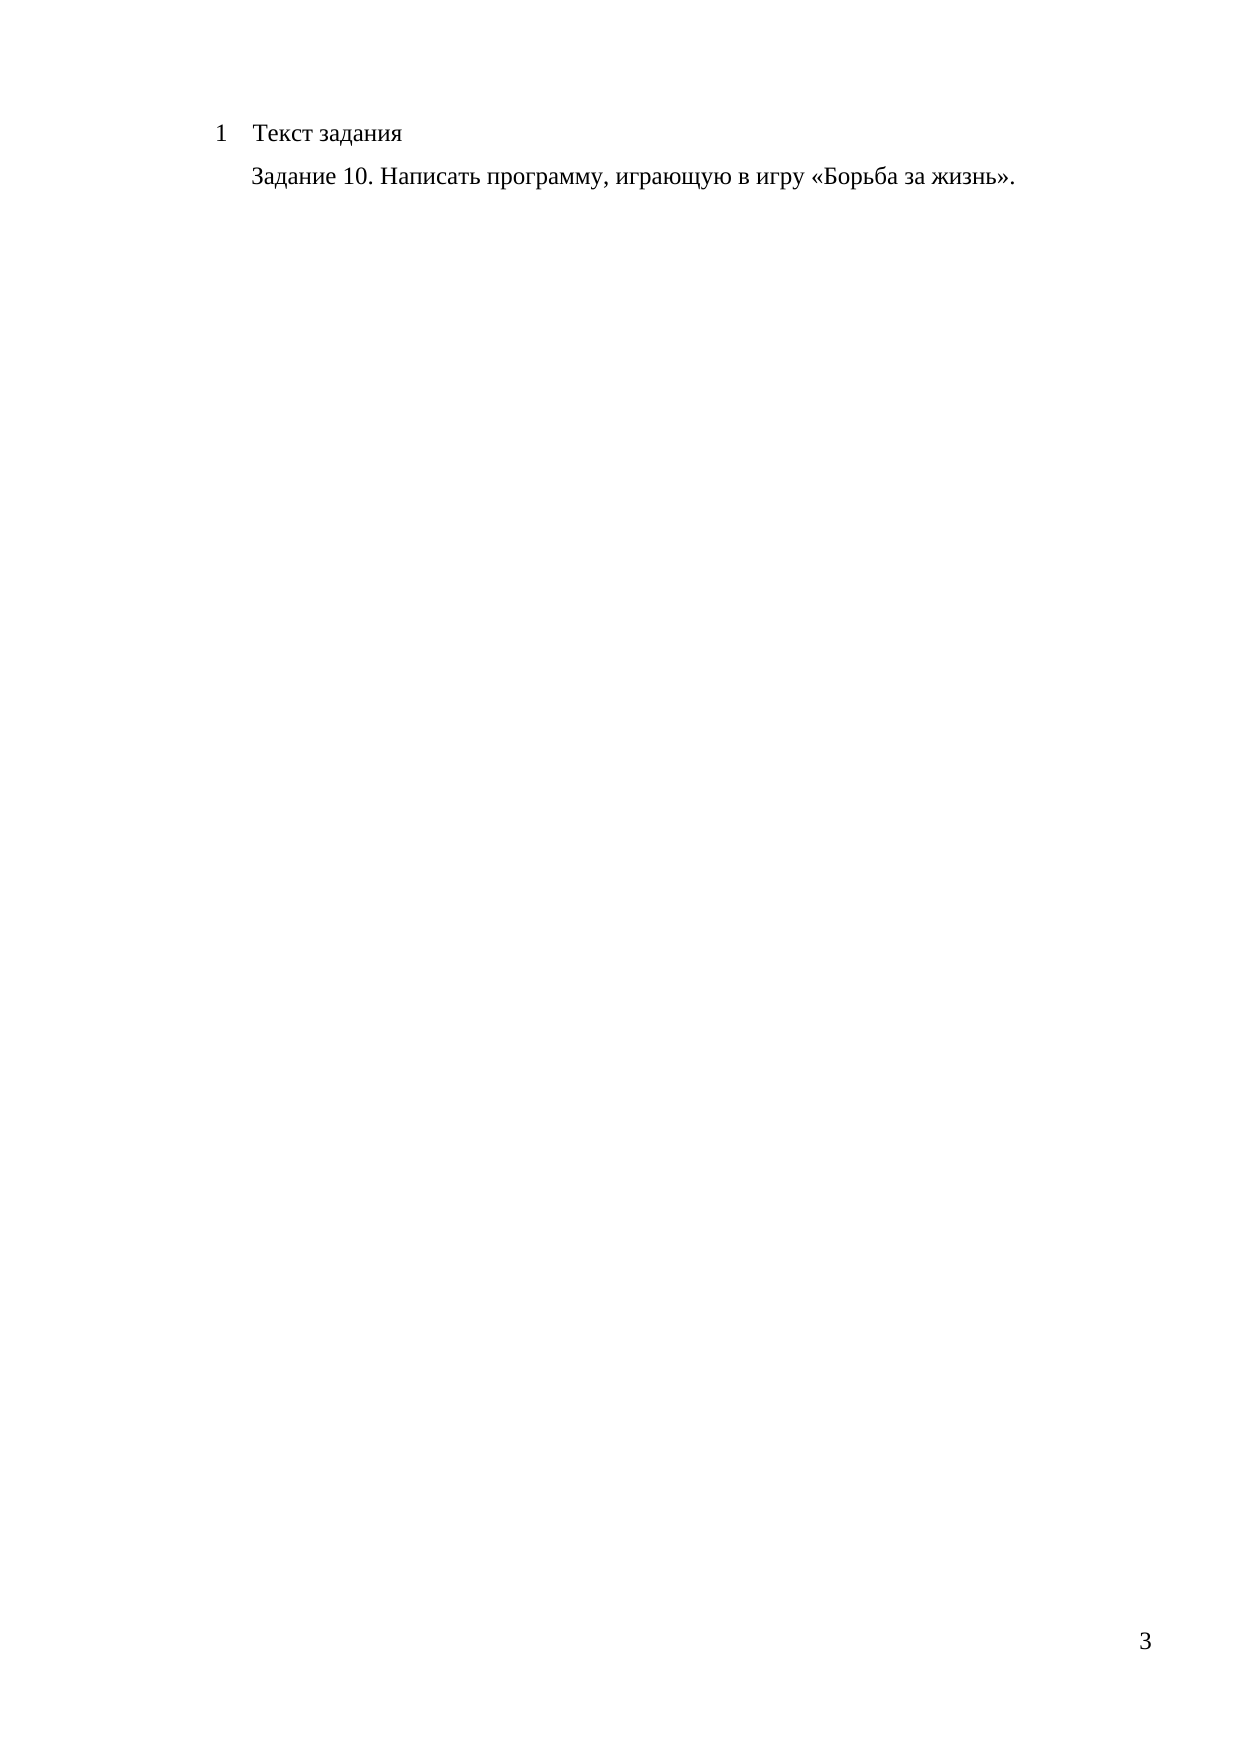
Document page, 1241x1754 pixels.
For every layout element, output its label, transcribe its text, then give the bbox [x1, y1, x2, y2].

text Задание 10. Написать программу, играющую в игру «Борьба за жизнь». [177, 161, 1152, 190]
text Текст задания [215, 118, 1152, 147]
